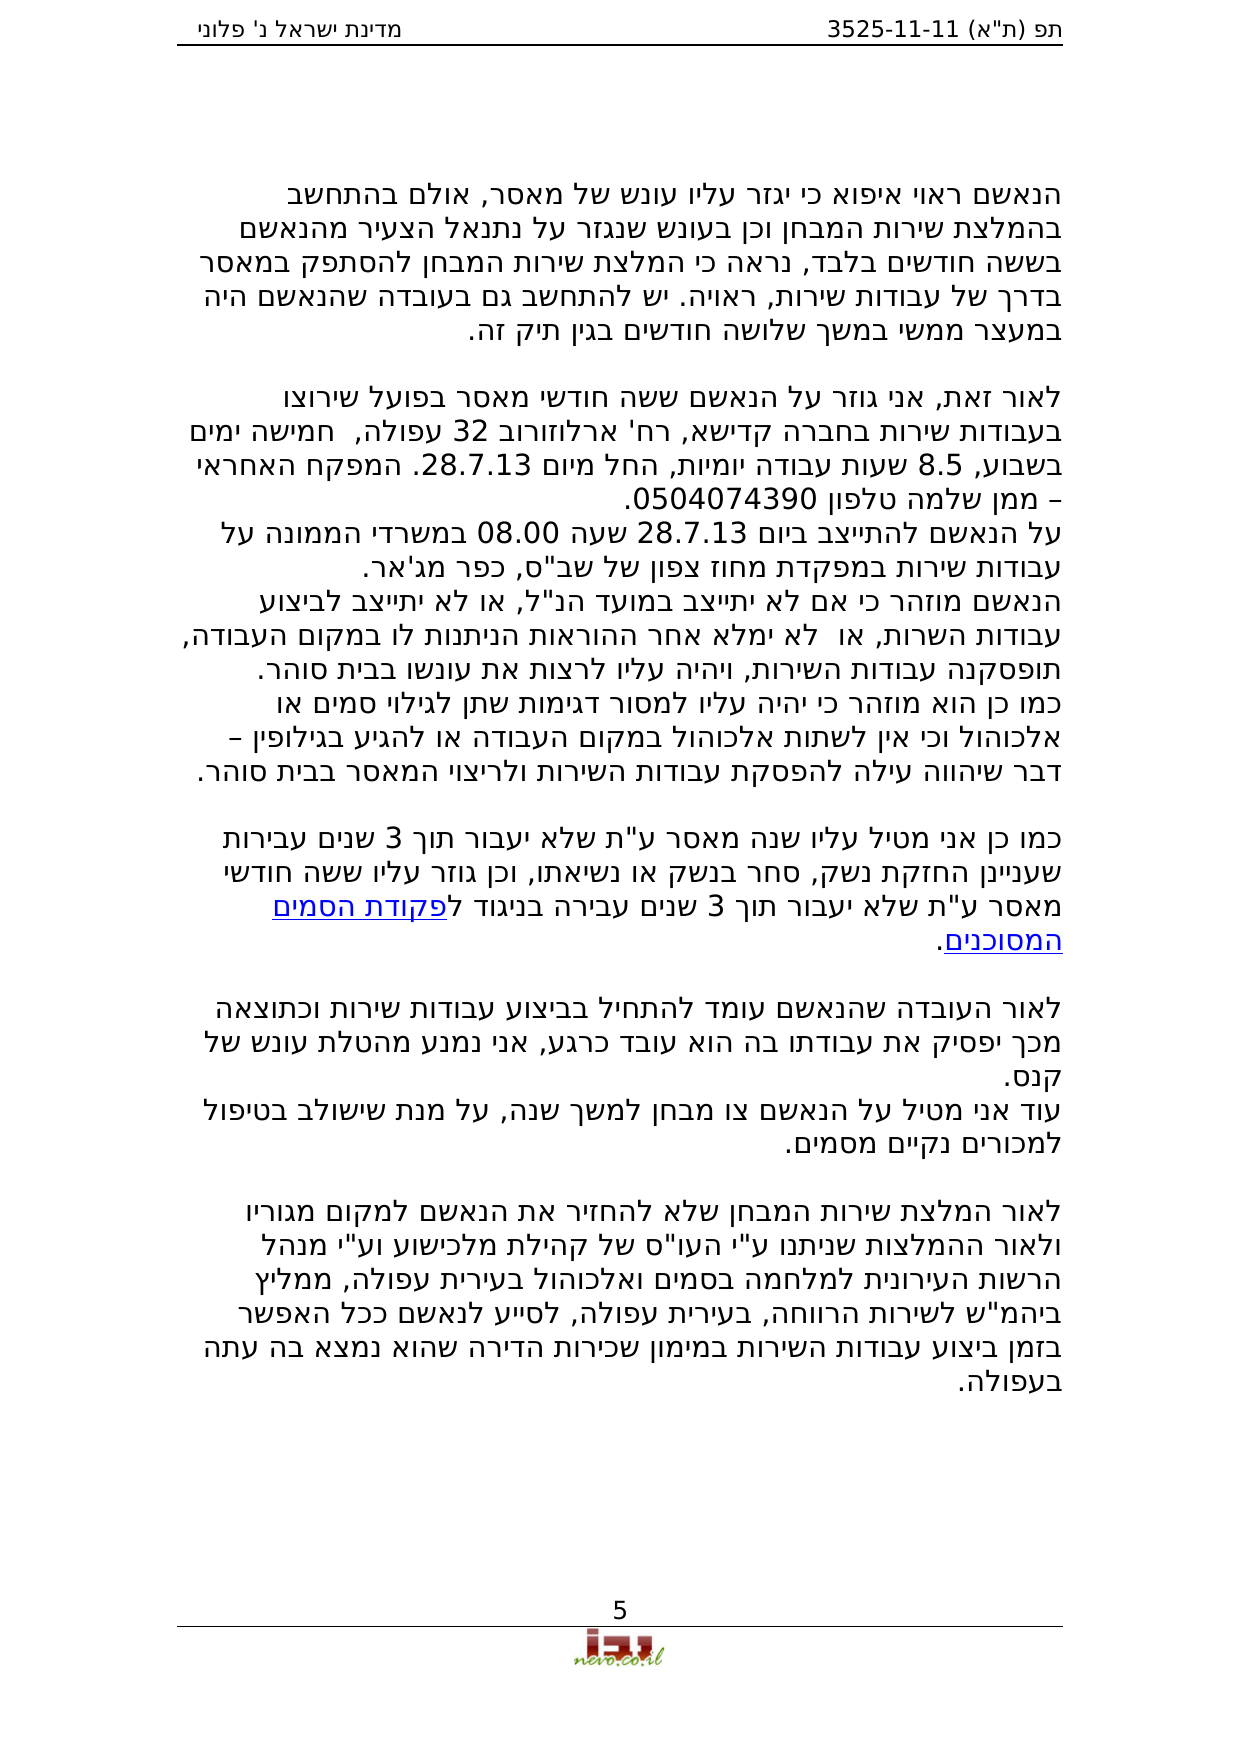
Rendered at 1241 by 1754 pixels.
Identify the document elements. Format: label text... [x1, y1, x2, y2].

text כמו כן אני מטיל עליו שנה מאסר ע"ת שלא יעבור תוך 3 שנים עבירות שעניינן החזקת נשק, סחר בנשק או נשיאתו, וכן גוזר עליו ששה חודשי מאסר ע"ת שלא יעבור תוך 3 שנים עבירה בניגוד לפקודת הסמים המסוכנים. [177, 822, 1063, 957]
text לאור המלצת שירות המבחן שלא להחזיר את הנאשם למקום מגוריו ולאור ההמלצות שניתנו ע"י העו"ס של קהילת מלכישוע וע"י מנהל הרשות העירונית למלחמה בסמים ואלכוהול בעירית עפולה, ממליץ ביהמ"ש לשירות הרווחה, בעירית עפולה, לסייע לנאשם ככל האפשר בזמן ביצוע עבודות השירות במימון שכירות הדירה שהוא נמצא בה עתה בעפולה. [177, 1194, 1063, 1398]
text הנאשם ראוי איפוא כי יגזר עליו עונש של מאסר, אולם בהתחשב בהמלצת שירות המבחן וכן בעונש שנגזר על נתנאל הצעיר מהנאשם בששה חודשים בלבד, נראה כי המלצת שירות המבחן להסתפק במאסר בדרך של עבודות שירות, ראויה. יש להתחשב גם בעובדה שהנאשם היה במעצר ממשי במשך שלושה חודשים בגין תיק זה. [177, 177, 1063, 347]
text על הנאשם להתייצב ביום 28.7.13 שעה 08.00 במשרדי הממונה על עבודות שירות במפקדת מחוז צפון של שב"ס, כפר מג'אר. [177, 516, 1063, 584]
text כמו כן הוא מוזהר כי יהיה עליו למסור דגימות שתן לגילוי סמים או אלכוהול וכי אין לשתות אלכוהול במקום העבודה או להגיע בגילופין – דבר שיהווה עילה להפסקת עבודות השירות ולריצוי המאסר בבית סוהר. [177, 686, 1063, 788]
text לאור העובדה שהנאשם עומד להתחיל בביצוע עבודות שירות וכתוצאה מכך יפסיק את עבודתו בה הוא עובד כרגע, אני נמנע מהטלת עונש של קנס. [177, 991, 1063, 1093]
text עוד אני מטיל על הנאשם צו מבחן למשך שנה, על מנת שישולב בטיפול למכורים נקיים מסמים. [177, 1093, 1063, 1161]
text הנאשם מוזהר כי אם לא יתייצב במועד הנ"ל, או לא יתייצב לביצוע עבודות השרות, או לא ימלא אחר ההוראות הניתנות לו במקום העבודה, תופסקנה עבודות השירות, ויהיה עליו לרצות את עונשו בבית סוהר. [177, 584, 1063, 686]
picture [574, 1628, 666, 1667]
text לאור זאת, אני גוזר על הנאשם ששה חודשי מאסר בפועל שירוצו בעבודות שירות בחברה קדישא, רח' ארלוזורוב 32 עפולה, חמישה ימים בשבוע, 8.5 שעות עבודה יומיות, החל מיום 28.7.13. המפקח האחראי – ממן שלמה טלפון 0504074390. [177, 381, 1063, 516]
